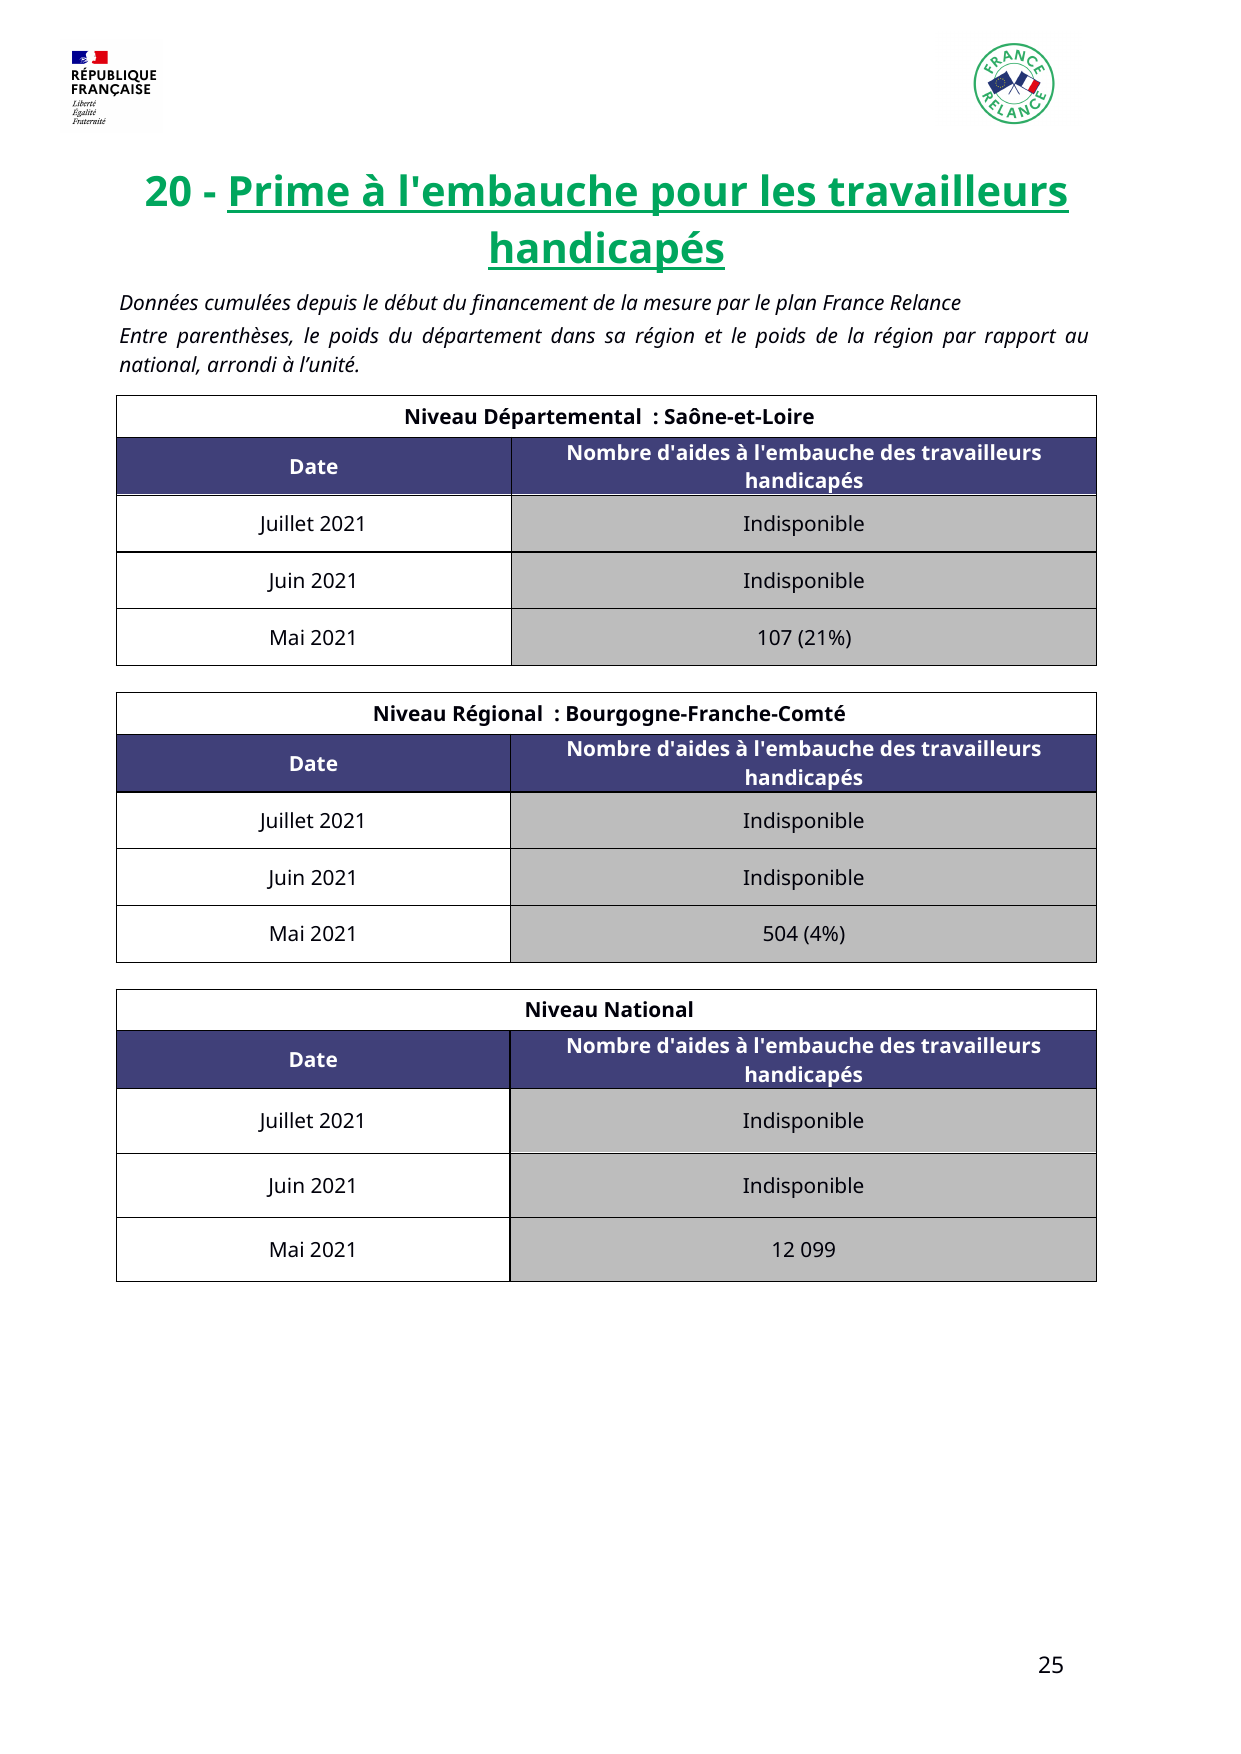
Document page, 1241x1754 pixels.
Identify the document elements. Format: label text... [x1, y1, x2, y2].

table_cell Indisponible [511, 793, 1096, 848]
table_cell Nombre d'aides à l'embauche des travailleurs handicapés [511, 735, 1096, 791]
table_header Niveau National [117, 990, 1096, 1030]
table_cell Indisponible [511, 849, 1096, 905]
table_cell Juin 2021 [117, 553, 511, 608]
text Entre parenthèses, le poids du département dans sa région et le poids de la région par rapport au national, arrondi à l’unité. [119, 321, 1094, 378]
picture [935, 31, 1082, 126]
table_cell Date [117, 1031, 509, 1088]
table_cell Mai 2021 [117, 609, 511, 665]
table_cell Juillet 2021 [117, 1089, 509, 1152]
picture [60, 39, 164, 133]
table_cell Juillet 2021 [117, 793, 510, 848]
table_cell Juillet 2021 [117, 496, 511, 551]
table_header Niveau Départemental : Saône-et-Loire [117, 396, 1096, 437]
table_cell Date [117, 735, 510, 791]
table_cell 107 (21%) [512, 609, 1096, 665]
table_header Niveau Régional : Bourgogne-Franche-Comté [117, 693, 1096, 733]
table_cell Juin 2021 [117, 849, 510, 905]
table_cell 12 099 [511, 1218, 1096, 1281]
table_cell Mai 2021 [117, 1218, 509, 1281]
table_cell Juin 2021 [117, 1154, 509, 1217]
table_cell Date [117, 438, 511, 494]
table_cell Mai 2021 [117, 906, 510, 962]
table_cell Nombre d'aides à l'embauche des travailleurs handicapés [512, 438, 1096, 494]
table_cell Nombre d'aides à l'embauche des travailleurs handicapés [511, 1031, 1096, 1088]
table_cell Indisponible [511, 1154, 1096, 1217]
table_cell Indisponible [511, 1089, 1096, 1152]
table_cell 504 (4%) [511, 906, 1096, 962]
subtitle 20 - Prime à l'embauche pour les travailleurs handicapés [119, 162, 1094, 276]
table_cell Indisponible [512, 496, 1096, 551]
table_cell Indisponible [512, 553, 1096, 608]
text Données cumulées depuis le début du financement de la mesure par le plan France Relance [119, 288, 1094, 317]
